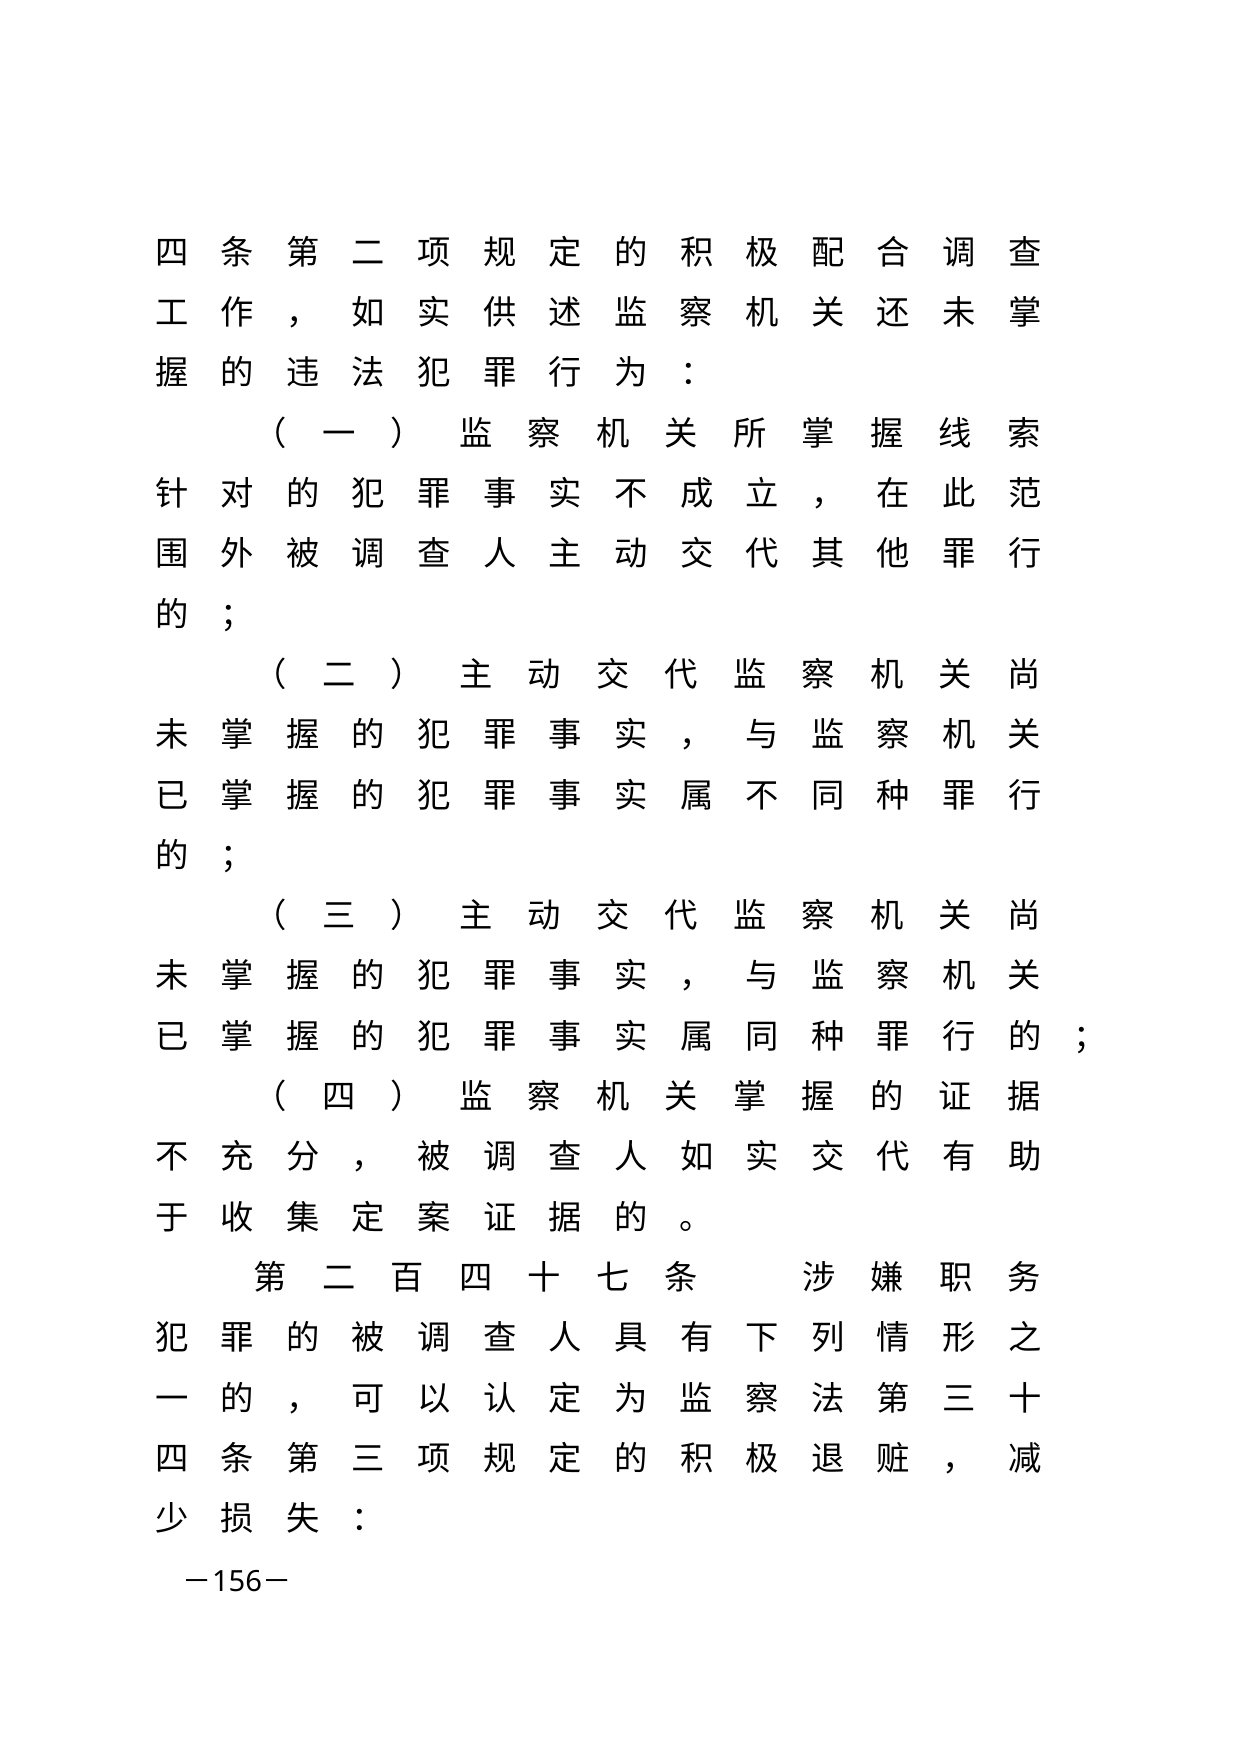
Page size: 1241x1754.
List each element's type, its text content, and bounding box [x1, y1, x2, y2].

text （一）监察机关所掌握线索针对的犯罪事实不成立，在此范围外被调查人主动交代其他罪行的； [155, 400, 1073, 642]
text （二）主动交代监察机关尚未掌握的犯罪事实，与监察机关已掌握的犯罪事实属不同种罪行的； [155, 642, 1073, 883]
text 第二百四十六条 涉嫌职务犯罪的被调查人具有下列情形之一的，可以认定为监察法第三十四条第二项规定的积极配合调查工作，如实供述监察机关还未掌握的违法犯罪行为： [155, 219, 1073, 400]
text 第二百四十七条 涉嫌职务犯罪的被调查人具有下列情形之一的，可以认定为监察法第三十四条第三项规定的积极退赃，减少损失： [155, 1245, 1073, 1546]
text （四）监察机关掌握的证据不充分，被调查人如实交代有助于收集定案证据的。 [155, 1064, 1073, 1245]
text （三）主动交代监察机关尚未掌握的犯罪事实，与监察机关已掌握的犯罪事实属同种罪行的； [155, 883, 1073, 1064]
